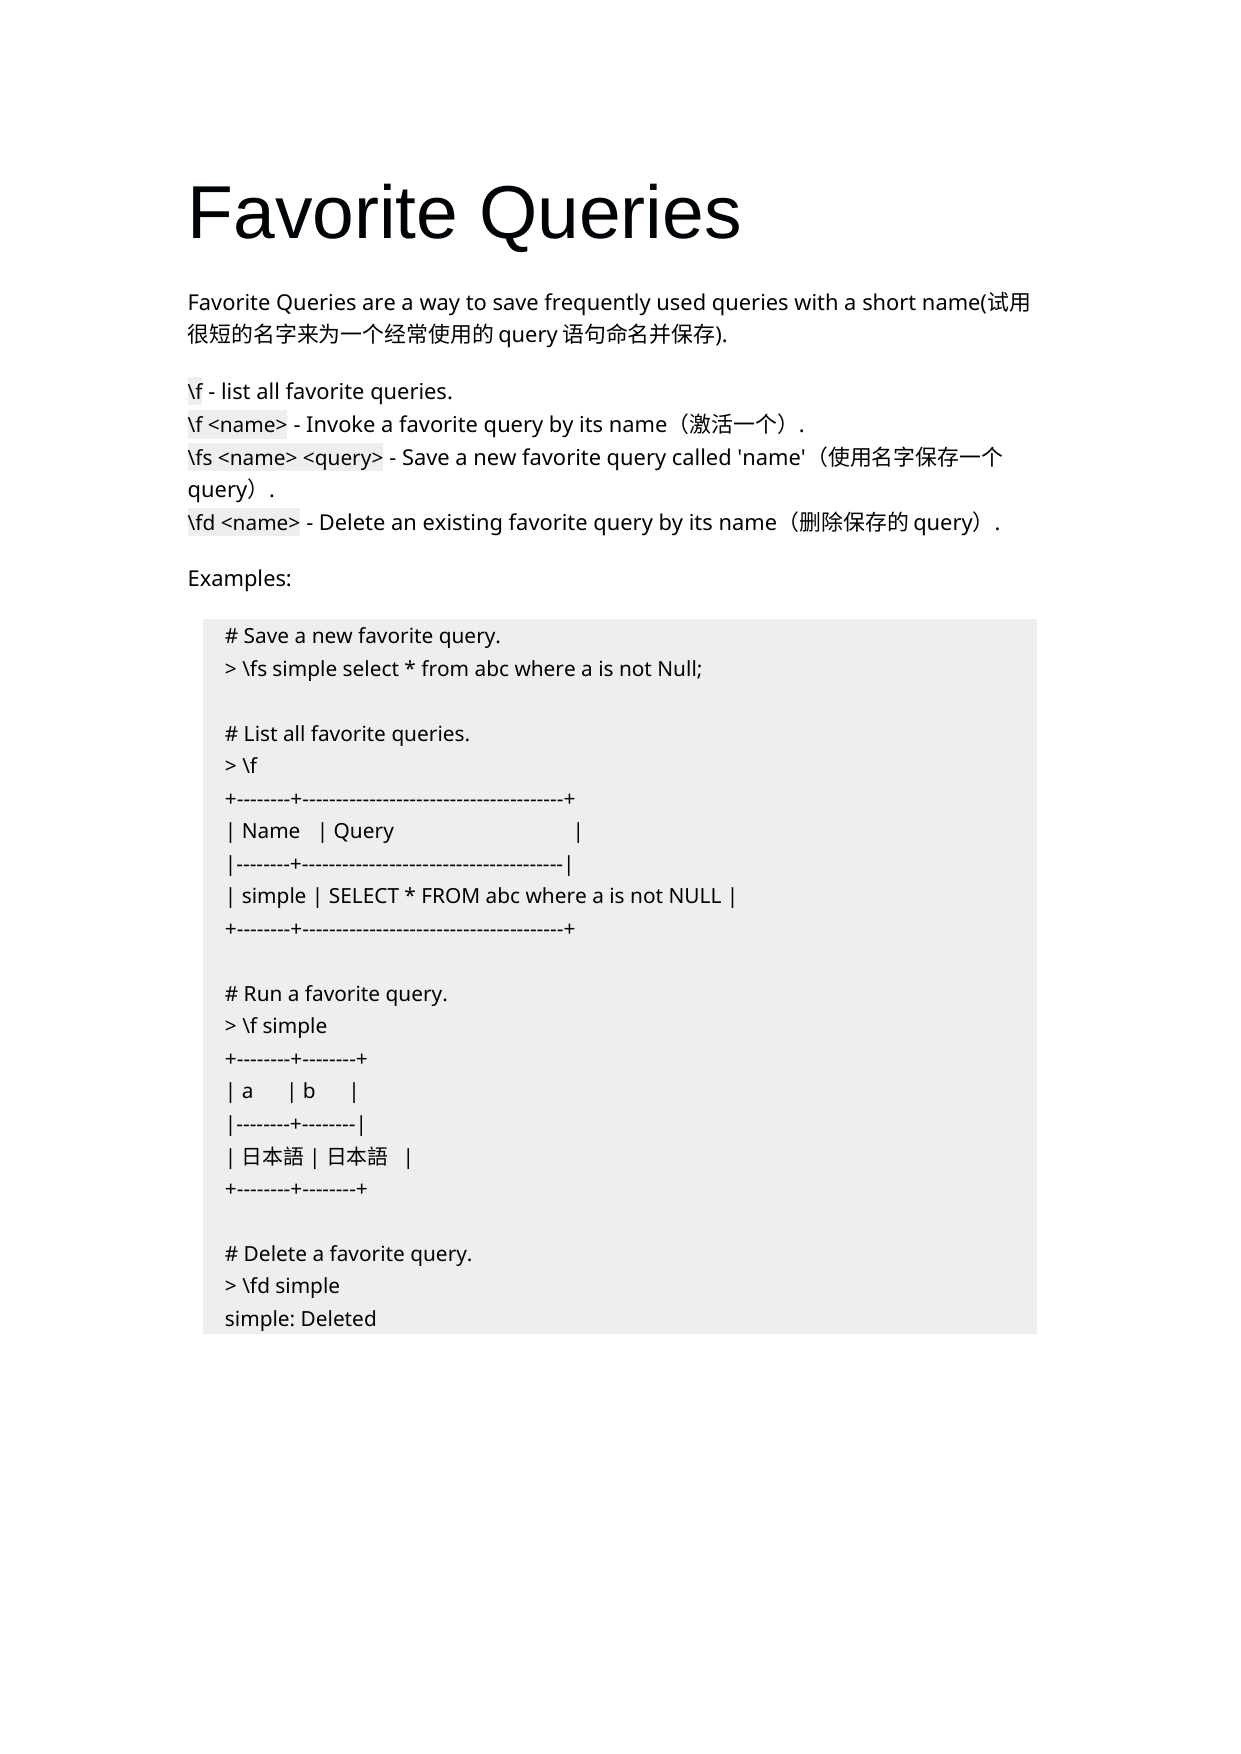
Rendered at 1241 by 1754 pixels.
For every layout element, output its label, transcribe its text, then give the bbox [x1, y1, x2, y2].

text > \f [203, 749, 1037, 782]
text | simple | SELECT * FROM abc where a is not NULL | [203, 879, 1037, 912]
text Examples: [187, 562, 1053, 594]
text # Run a favorite query. [203, 977, 1037, 1009]
text +--------+---------------------------------------+ [203, 912, 1037, 944]
text > \f simple [203, 1009, 1037, 1042]
text +--------+--------+ [203, 1172, 1037, 1204]
text > \fs simple select * from abc where a is not Null; [203, 652, 1037, 684]
text simple: Deleted [203, 1302, 1037, 1334]
text # Save a new favorite query. [203, 619, 1037, 652]
text # List all favorite queries. [203, 717, 1037, 749]
text | Name | Query | [203, 814, 1037, 847]
subtitle Favorite Queries [187, 162, 1053, 259]
text # Delete a favorite query. [203, 1237, 1037, 1269]
text Favorite Queries are a way to save frequently used queries with a short name(试用很短的名字来为一个经常使用的query语句命名并保存). [187, 284, 1053, 349]
text > \fd simple [203, 1269, 1037, 1302]
text \fd <name> - Delete an existing favorite query by its name（删除保存的query）. [187, 504, 1053, 537]
text \f <name> - Invoke a favorite query by its name（激活一个）. [187, 407, 1053, 439]
text +--------+---------------------------------------+ [203, 782, 1037, 814]
text \fs <name> <query> - Save a new favorite query called 'name'（使用名字保存一个query）. [187, 439, 1053, 504]
text | a | b | [203, 1074, 1037, 1107]
text +--------+--------+ [203, 1042, 1037, 1074]
text |--------+---------------------------------------| [203, 847, 1037, 879]
text |--------+--------| [203, 1107, 1037, 1139]
text | 日本語 | 日本語 | [203, 1139, 1037, 1172]
text \f - list all favorite queries. [187, 374, 1053, 407]
